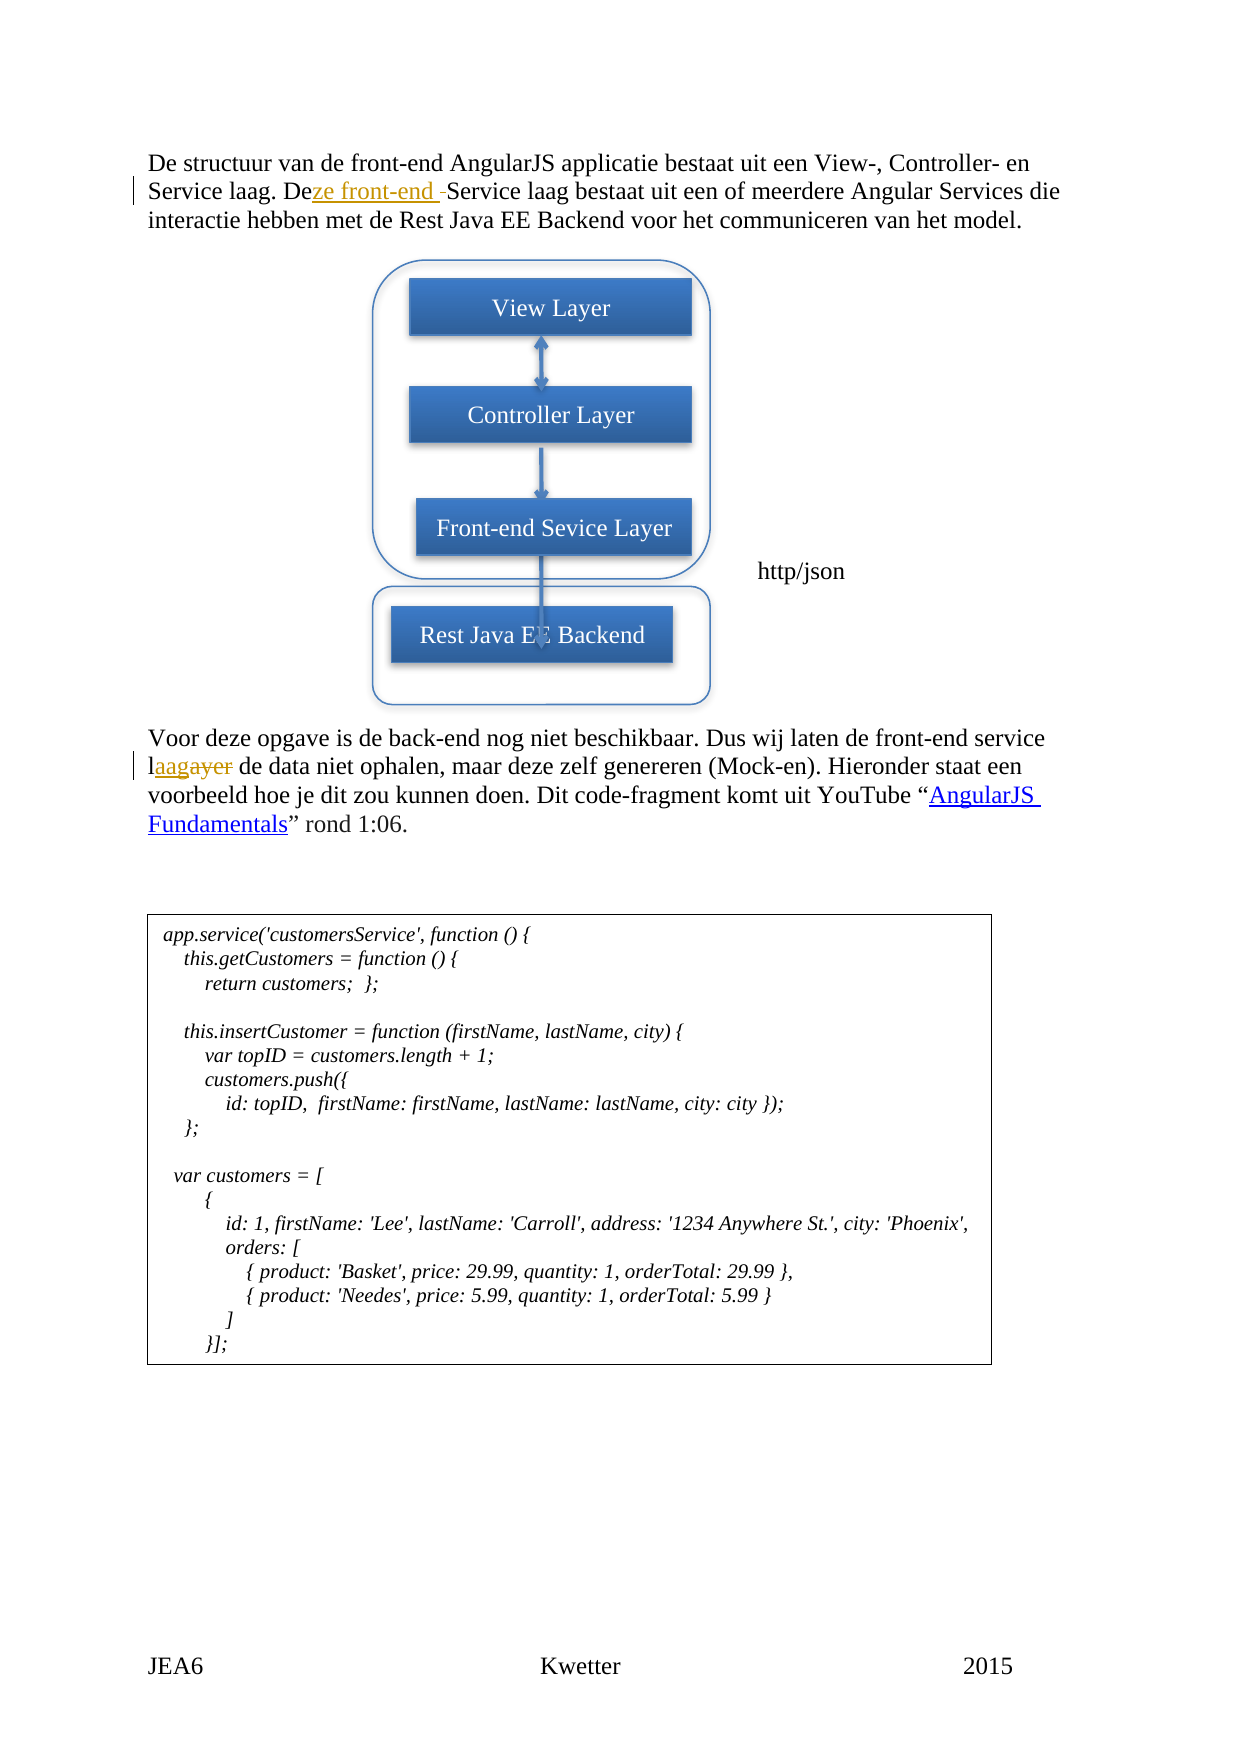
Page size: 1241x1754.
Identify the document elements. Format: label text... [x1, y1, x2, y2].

text De structuur van de front-end AngularJS applicatie bestaat uit een View-, Controller- en Service laag. DeService laag bestaat uit een of meerdere Angular Services die interactie hebben met de Rest Java EE Backend voor het communiceren van het model. [148, 148, 1093, 234]
text Voor deze opgave is de back-end nog niet beschikbaar. Dus wij laten de front-end service l de data niet ophalen, maar deze zelf genereren (Mock-en). Hieronder staat een voorbeeld hoe je dit zou kunnen doen. Dit code-fragment komt uit YouTube “AngularJS Fundamentals” rond 1:06. [148, 723, 1093, 838]
